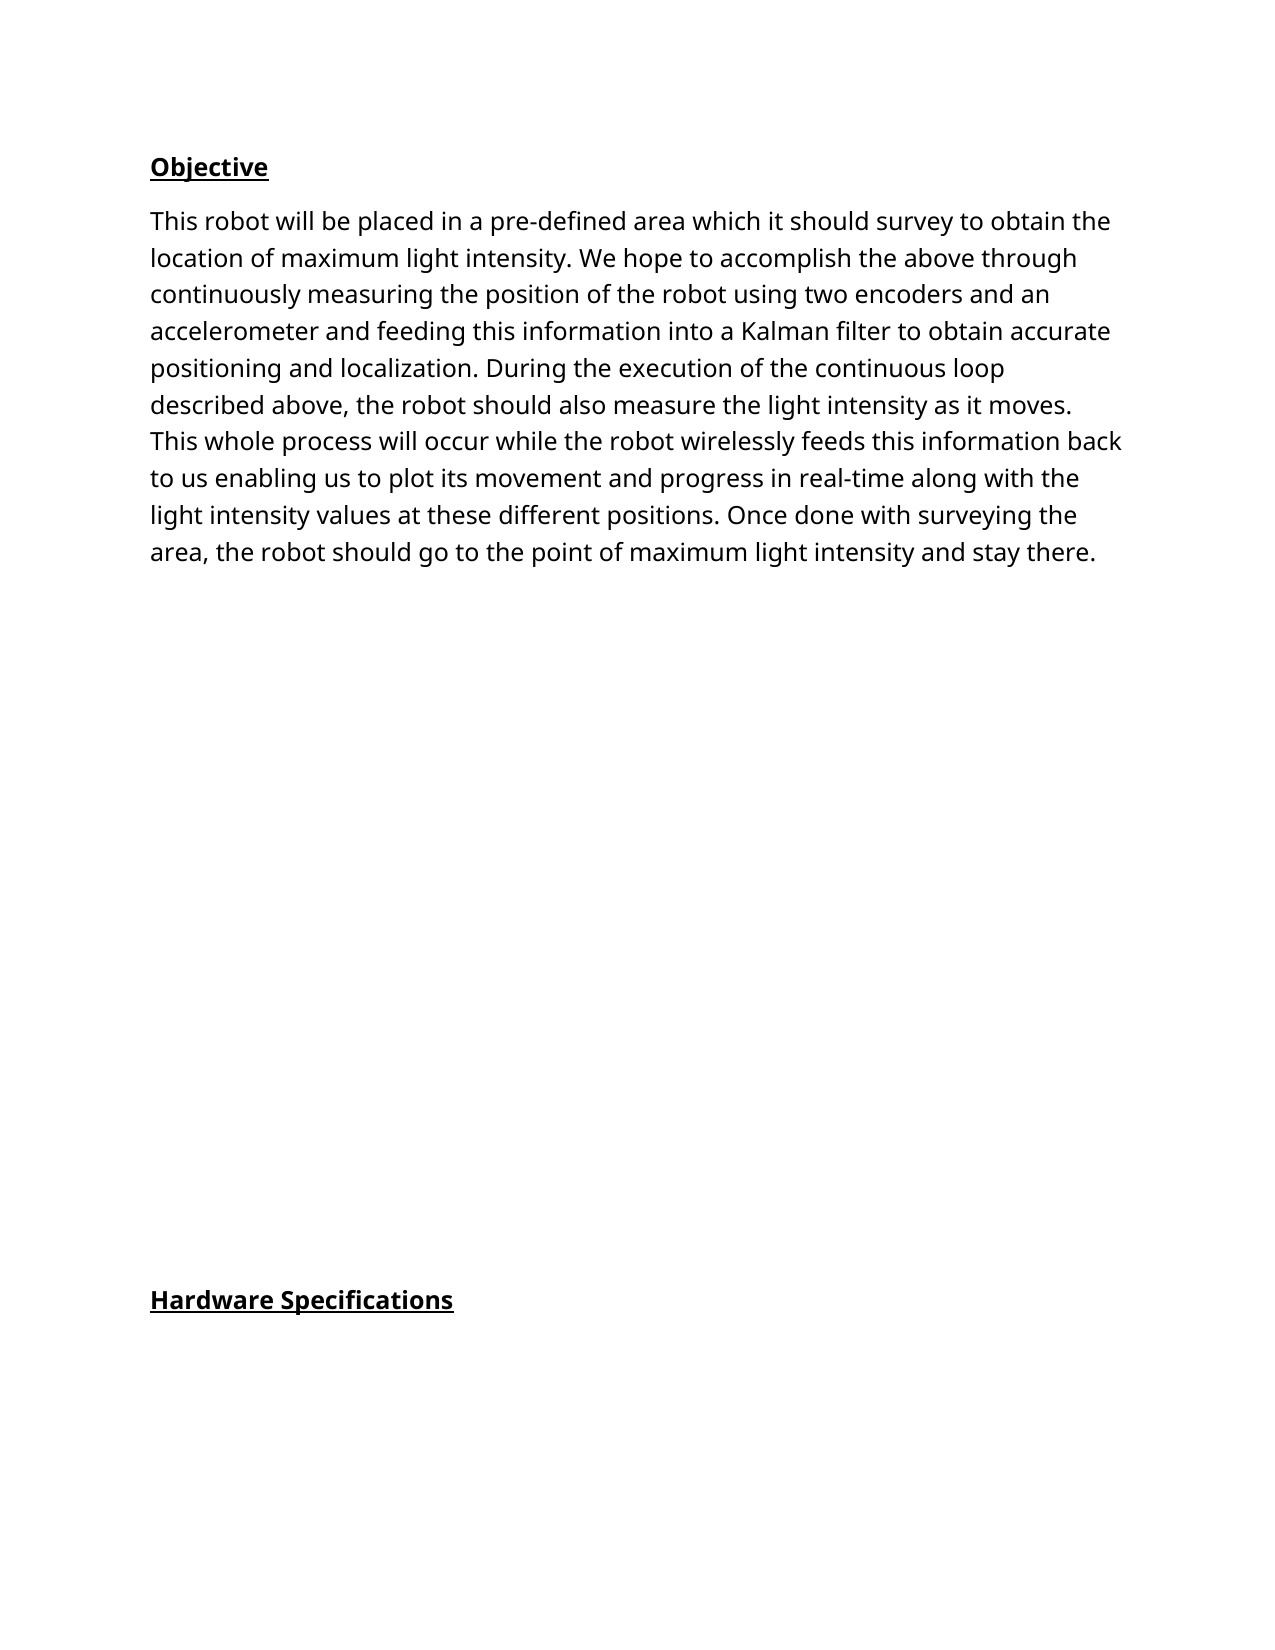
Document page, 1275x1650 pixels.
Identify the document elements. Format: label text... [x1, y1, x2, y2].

text This robot will be placed in a pre-defined area which it should survey to obtain the location of maximum light intensity. We hope to accomplish the above through continuously measuring the position of the robot using two encoders and an accelerometer and feeding this information into a Kalman filter to obtain accurate positioning and localization. During the execution of the continuous loop described above, the robot should also measure the light intensity as it moves. This whole process will occur while the robot wirelessly feeds this information back to us enabling us to plot its movement and progress in real-time along with the light intensity values at these different positions. Once done with surveying the area, the robot should go to the point of maximum light intensity and stay there. [150, 203, 1125, 568]
text Objective [150, 150, 1125, 184]
text Hardware Specifications [150, 1282, 1125, 1317]
